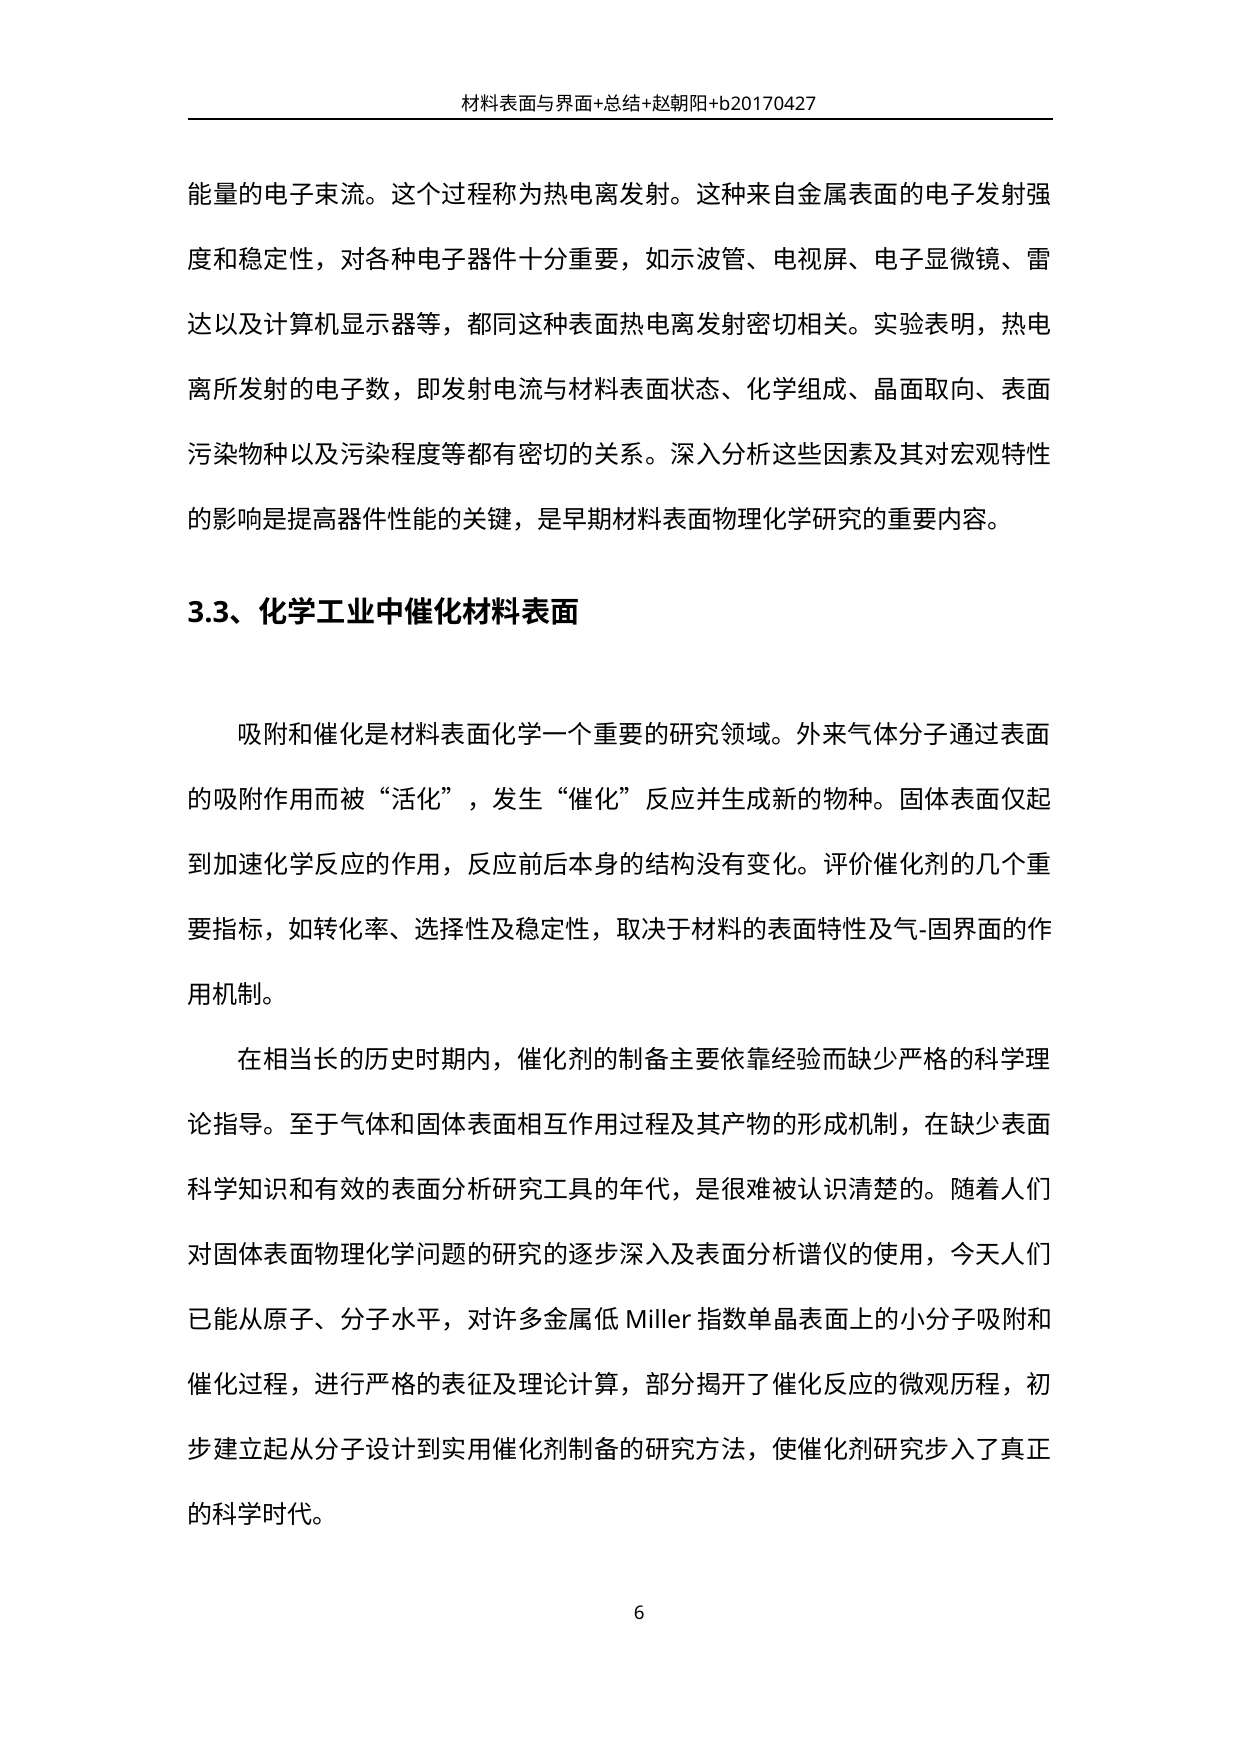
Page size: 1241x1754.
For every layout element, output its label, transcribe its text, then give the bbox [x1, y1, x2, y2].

subtitle 3.3、化学工业中催化材料表面 [187, 577, 1053, 642]
text 在相当长的历史时期内，催化剂的制备主要依靠经验而缺少严格的科学理论指导。至于气体和固体表面相互作用过程及其产物的形成机制，在缺少表面科学知识和有效的表面分析研究工具的年代，是很难被认识清楚的。随着人们对固体表面物理化学问题的研究的逐步深入及表面分析谱仪的使用，今天人们已能从原子、分子水平，对许多金属低Miller指数单晶表面上的小分子吸附和催化过程，进行严格的表征及理论计算，部分揭开了催化反应的微观历程，初步建立起从分子设计到实用催化剂制备的研究方法，使催化剂研究步入了真正的科学时代。 [187, 1025, 1053, 1545]
text 吸附和催化是材料表面化学一个重要的研究领域。外来气体分子通过表面的吸附作用而被“活化”，发生“催化”反应并生成新的物种。固体表面仅起到加速化学反应的作用，反应前后本身的结构没有变化。评价催化剂的几个重要指标，如转化率、选择性及稳定性，取决于材料的表面特性及气-固界面的作用机制。 [187, 700, 1053, 1025]
